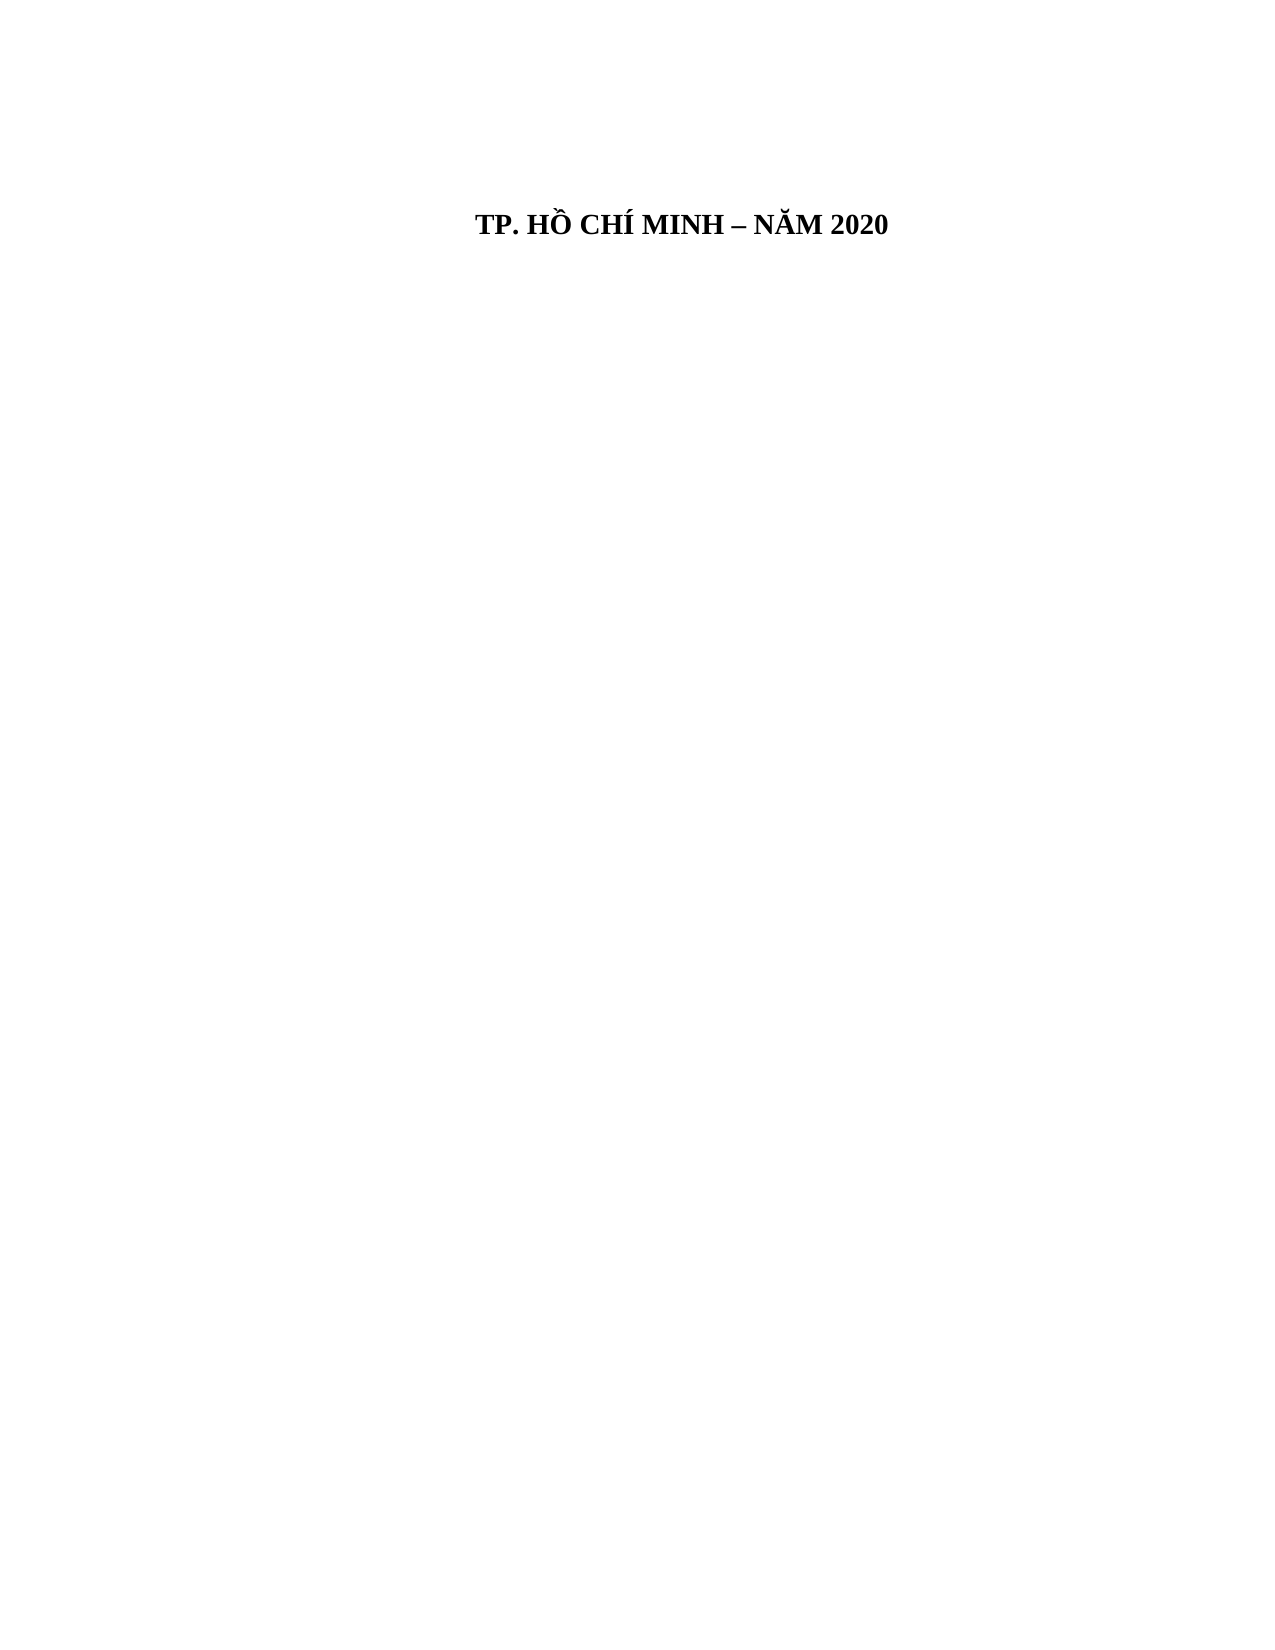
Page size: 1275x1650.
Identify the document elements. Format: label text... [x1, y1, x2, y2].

text TP. HỒ CHÍ MINH – NĂM 2020 [207, 207, 1157, 240]
